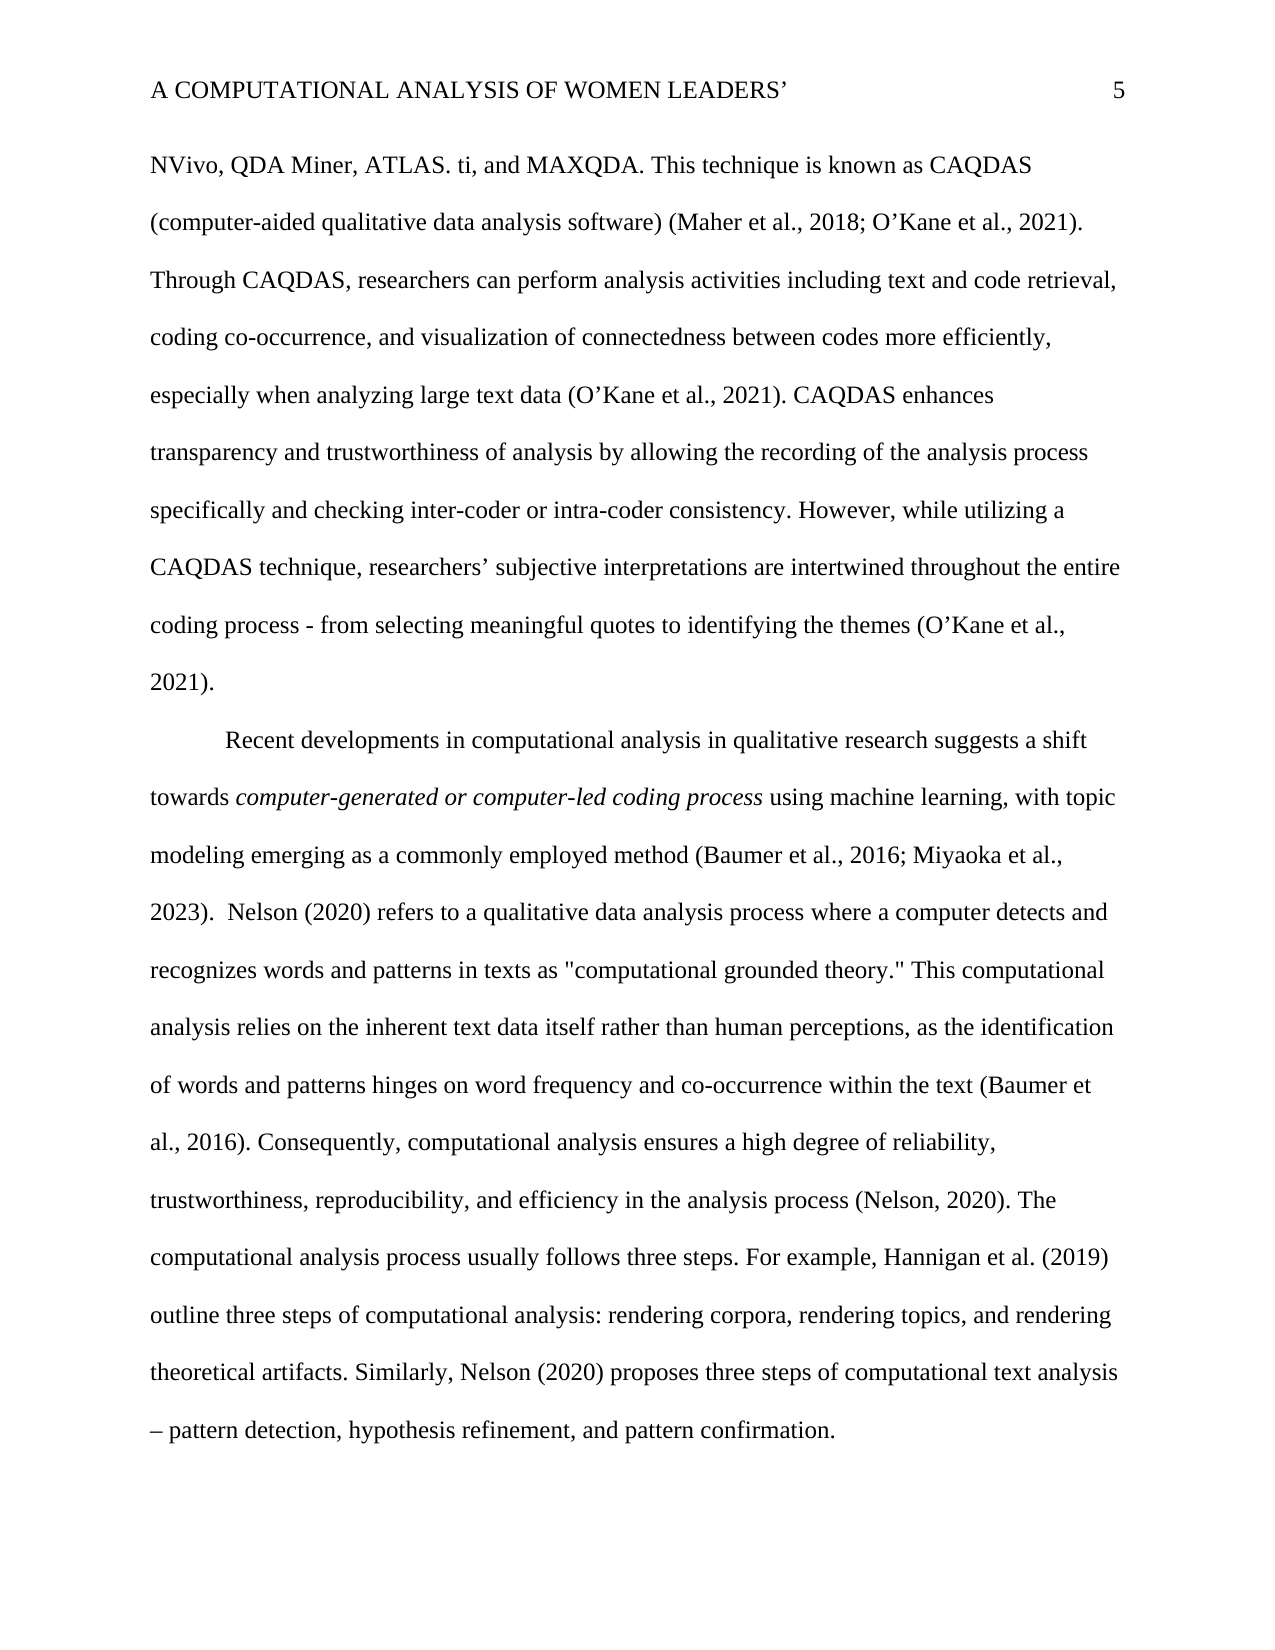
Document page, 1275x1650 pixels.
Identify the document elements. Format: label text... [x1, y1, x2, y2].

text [150, 150, 1125, 696]
text Recent developments in computational analysis in qualitative research suggests a shift towards computer-generated or computer-led coding process using machine learning, with topic modeling emerging as a commonly employed method (Baumer et al., 2016; Miyaoka et al., 2023). Nelson (2020) refers to a qualitative data analysis process where a computer detects and recognizes words and patterns in texts as "computational grounded theory." This computational analysis relies on the inherent text data itself rather than human perceptions, as the identification of words and patterns hinges on word frequency and co-occurrence within the text (Baumer et al., 2016). Consequently, computational analysis ensures a high degree of reliability, trustworthiness, reproducibility, and efficiency in the analysis process (Nelson, 2020). The computational analysis process usually follows three steps. For example, Hannigan et al. (2019) outline three steps of computational analysis: rendering corpora, rendering topics, and rendering theoretical artifacts. Similarly, Nelson (2020) proposes three steps of computational text analysis – pattern detection, hypothesis refinement, and pattern confirmation. [150, 725, 1125, 1444]
